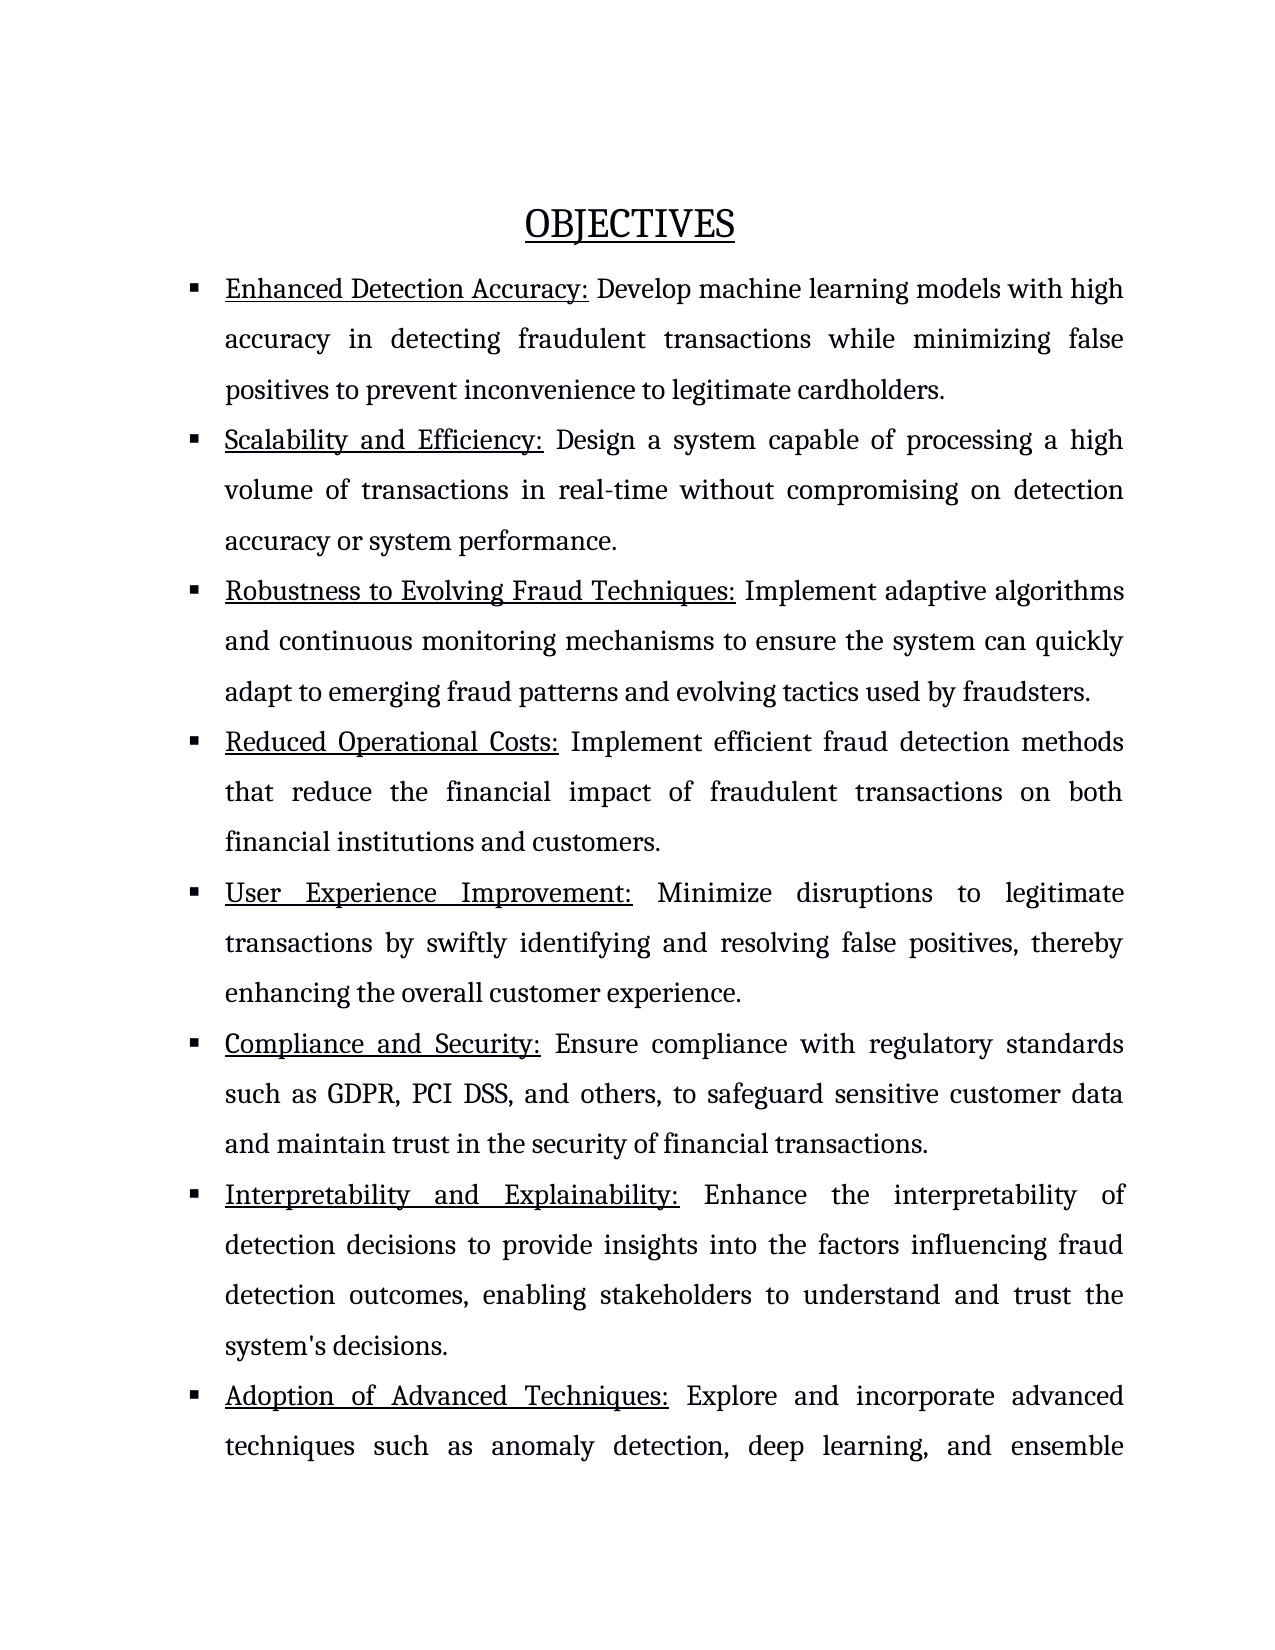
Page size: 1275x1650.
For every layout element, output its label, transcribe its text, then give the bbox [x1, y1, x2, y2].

list Reduced Operational Costs: Implement efficient fraud detection methods that reduce the financial impact of fraudulent transactions on both financial institutions and customers. [187, 725, 1125, 859]
list Scalability and Efficiency: Design a system capable of processing a high volume of transactions in real-time without compromising on detection accuracy or system performance. [187, 423, 1125, 557]
list Enhanced Detection Accuracy: Develop machine learning models with high accuracy in detecting fraudulent transactions while minimizing false positives to prevent inconvenience to legitimate cardholders. [187, 272, 1125, 406]
list Robustness to Evolving Fraud Techniques: Implement adaptive algorithms and continuous monitoring mechanisms to ensure the system can quickly adapt to emerging fraud patterns and evolving tactics used by fraudsters. [187, 574, 1125, 708]
list User Experience Improvement: Minimize disruptions to legitimate transactions by swiftly identifying and resolving false positives, thereby enhancing the overall customer experience. [187, 876, 1125, 1010]
list Interpretability and Explainability: Enhance the interpretability of detection decisions to provide insights into the factors influencing fraud detection outcomes, enabling stakeholders to understand and trust the system's decisions. [187, 1178, 1125, 1362]
text OBJECTIVES [150, 200, 1125, 248]
list Compliance and Security: Ensure compliance with regulatory standards such as GDPR, PCI DSS, and others, to safeguard sensitive customer data and maintain trust in the security of financial transactions. [187, 1027, 1125, 1161]
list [187, 1379, 1125, 1463]
